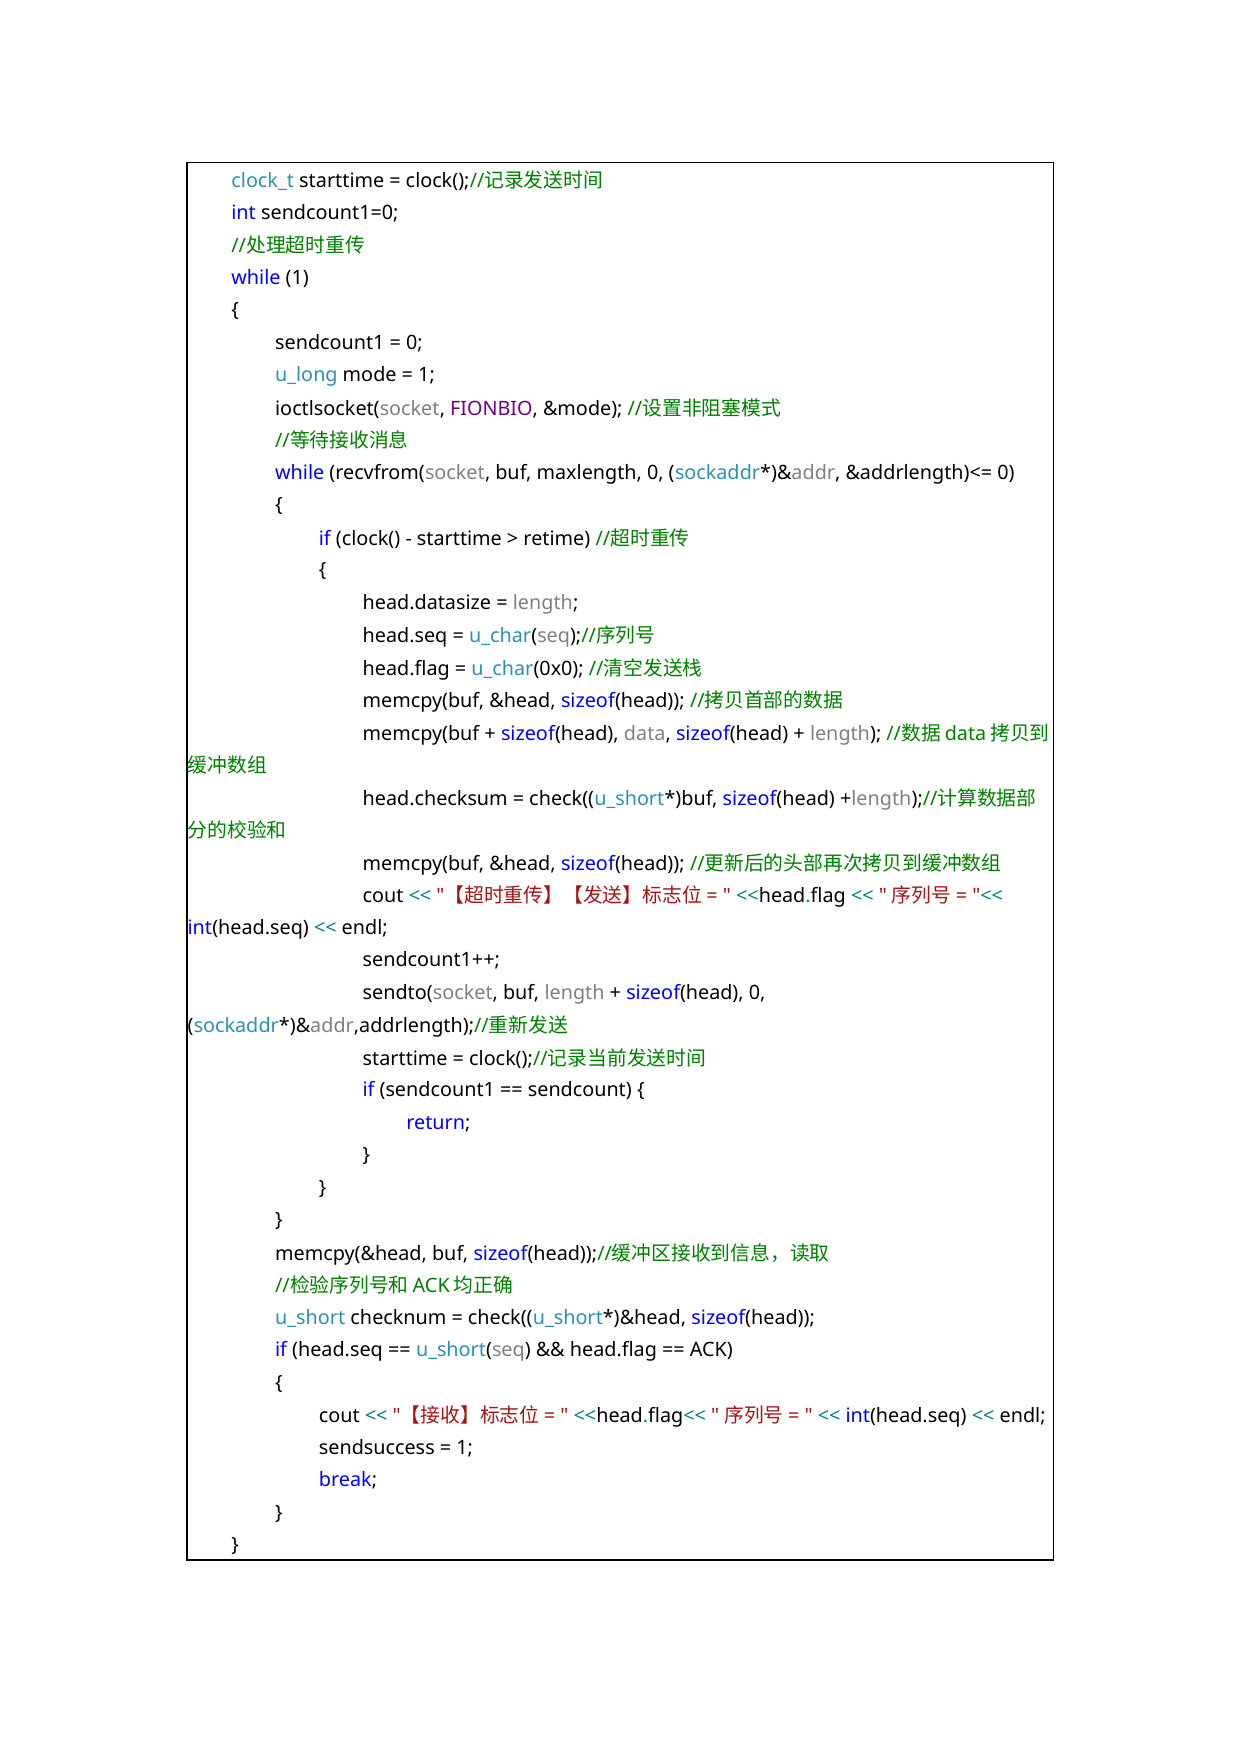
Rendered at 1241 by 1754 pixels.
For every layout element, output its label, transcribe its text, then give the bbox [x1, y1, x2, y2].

text } [188, 1171, 1053, 1203]
text //检验序列号和ACK均正确 [188, 1268, 1053, 1301]
text } [188, 1138, 1053, 1171]
text break; [188, 1463, 1053, 1496]
text //等待接收消息 [188, 423, 1053, 456]
text sendsuccess = 1; [188, 1431, 1053, 1463]
text while (recvfrom(socket, buf, maxlength, 0, (sockaddr*)&addr, &addrlength)<= 0) [188, 456, 1053, 488]
text return; [188, 1106, 1053, 1138]
text sendcount1 = 0; [188, 326, 1053, 358]
text if (head.seq == u_short(seq) && head.flag == ACK) [188, 1333, 1053, 1366]
text ioctlsocket(socket, FIONBIO, &mode); //设置非阻塞模式 [188, 391, 1053, 423]
text } [188, 1203, 1053, 1236]
text { [188, 553, 1053, 586]
text int sendcount1=0; [188, 196, 1053, 228]
text if (clock() - starttime > retime) //超时重传 [188, 521, 1053, 553]
text memcpy(buf, &head, sizeof(head)); //拷贝首部的数据 [188, 683, 1053, 716]
text cout << "【超时重传】【发送】标志位 = " <<head.flag << " 序列号 = "<< int(head.seq) << endl; [188, 878, 1053, 943]
text clock_t starttime = clock();//记录发送时间 [188, 163, 1053, 196]
text sendcount1++; [188, 943, 1053, 976]
text memcpy(&head, buf, sizeof(head));//缓冲区接收到信息，读取 [188, 1236, 1053, 1268]
text if (sendcount1 == sendcount) { [188, 1073, 1053, 1106]
text head.checksum = check((u_short*)buf, sizeof(head) +length);//计算数据部分的校验和 [188, 781, 1053, 846]
text cout << "【接收】标志位 = " <<head.flag<< " 序列号 = " << int(head.seq) << endl; [188, 1398, 1053, 1431]
text head.seq = u_char(seq);//序列号 [188, 618, 1053, 651]
text { [188, 488, 1053, 521]
text } [188, 1528, 1053, 1559]
text starttime = clock();//记录当前发送时间 [188, 1041, 1053, 1073]
text head.flag = u_char(0x0); //清空发送栈 [188, 651, 1053, 683]
text while (1) [188, 261, 1053, 293]
text u_short checknum = check((u_short*)&head, sizeof(head)); [188, 1301, 1053, 1333]
text u_long mode = 1; [188, 358, 1053, 391]
text sendto(socket, buf, length + sizeof(head), 0, (sockaddr*)&addr,addrlength);//重新发送 [188, 976, 1053, 1041]
text } [188, 1496, 1053, 1528]
text memcpy(buf + sizeof(head), data, sizeof(head) + length); //数据data拷贝到缓冲数组 [188, 716, 1053, 781]
text { [188, 293, 1053, 326]
text { [188, 1366, 1053, 1398]
text //处理超时重传 [188, 228, 1053, 261]
text head.datasize = length; [188, 586, 1053, 618]
text memcpy(buf, &head, sizeof(head)); //更新后的头部再次拷贝到缓冲数组 [188, 846, 1053, 878]
